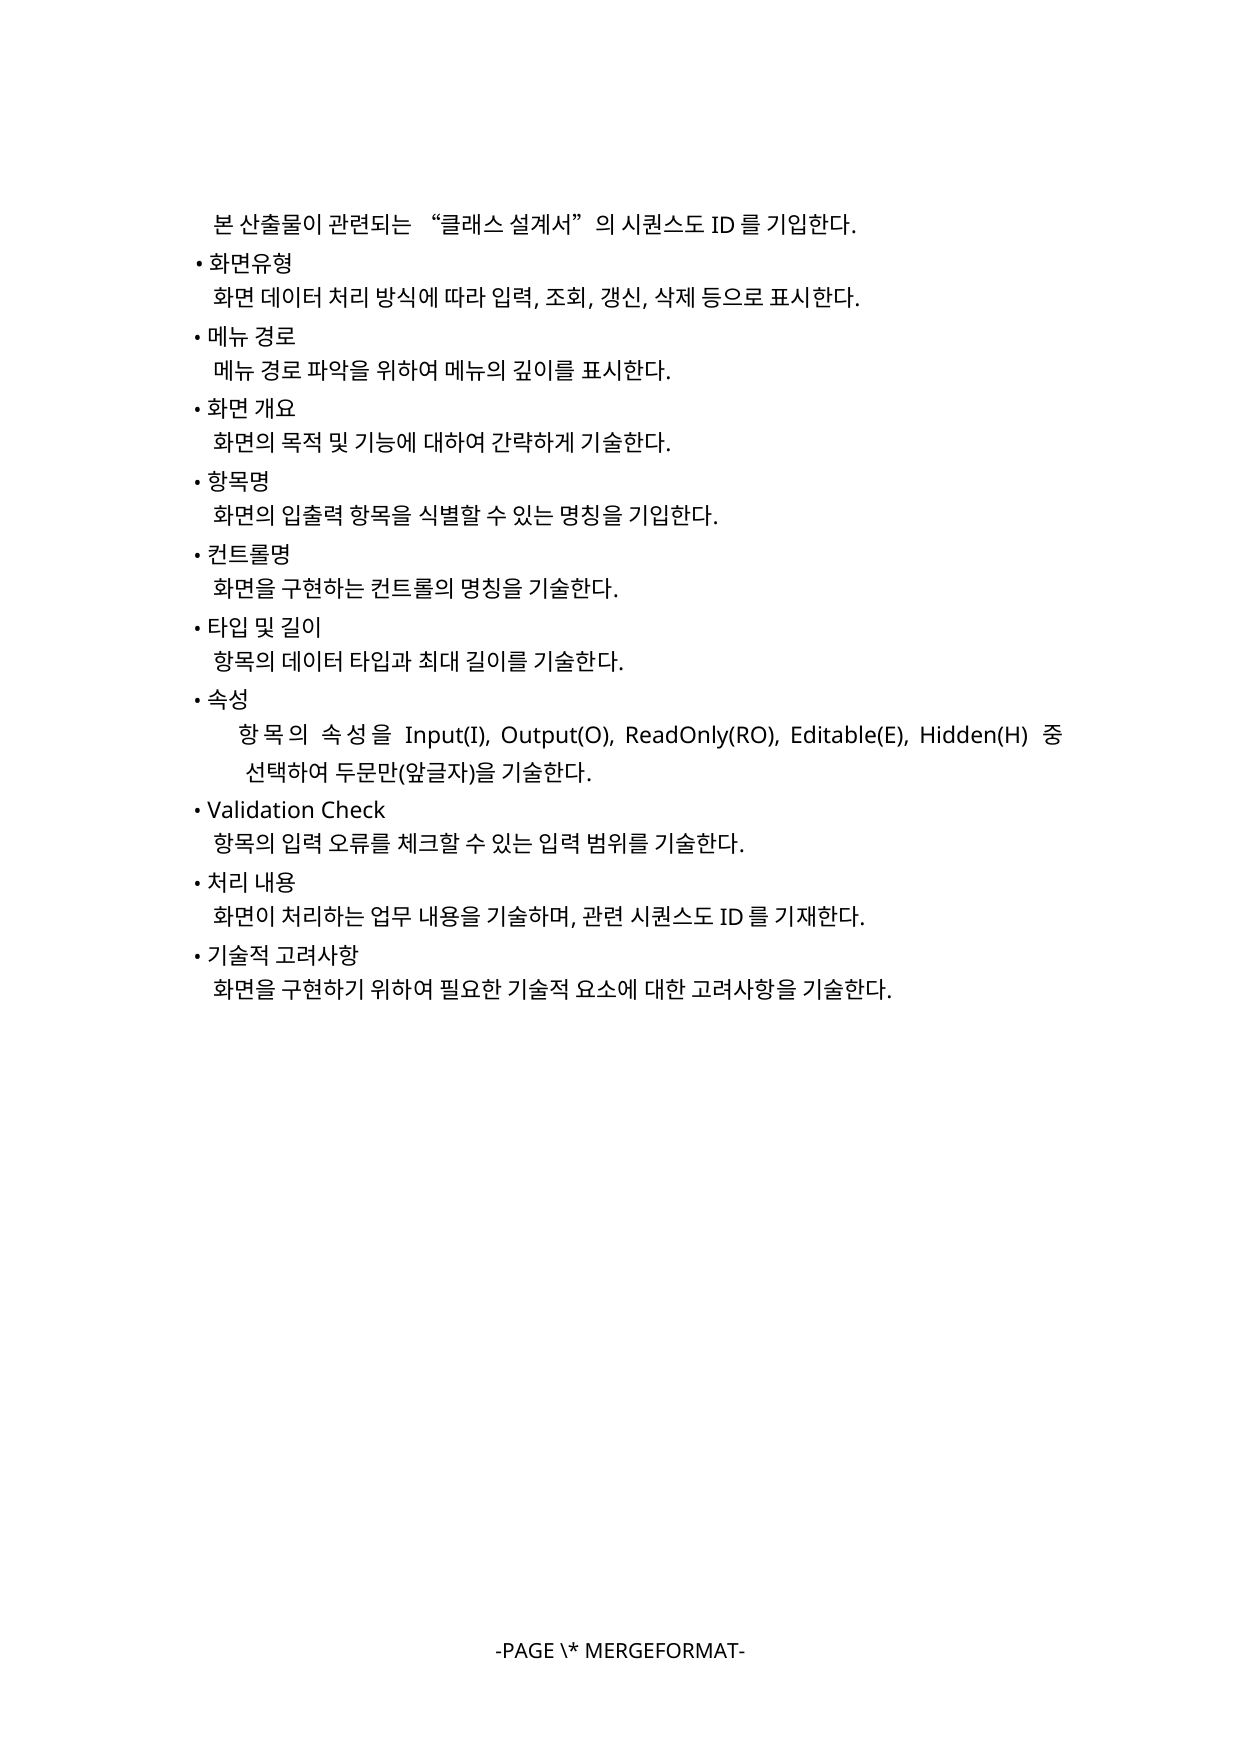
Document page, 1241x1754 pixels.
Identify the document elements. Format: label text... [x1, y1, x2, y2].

text 화면 데이터 처리 방식에 따라 입력, 조회, 갱신, 삭제 등으로 표시한다. [177, 280, 1063, 313]
text 항목의 입력 오류를 체크할 수 있는 입력 범위를 기술한다. [177, 826, 1063, 859]
text • 항목명 [177, 464, 1063, 497]
text • Validation Check [177, 794, 1063, 825]
text • 타입 및 길이 [177, 609, 1063, 643]
text • 컨트롤명 [177, 537, 1063, 570]
text • 속성 [177, 682, 1063, 716]
text • 처리 내용 [177, 865, 1063, 898]
text • 메뉴 경로 [177, 318, 1063, 352]
text 메뉴 경로 파악을 위하여 메뉴의 깊이를 표시한다. [177, 352, 1063, 386]
text • 기술적 고려사항 [177, 937, 1063, 971]
text 화면을 구현하기 위하여 필요한 기술적 요소에 대한 고려사항을 기술한다. [177, 972, 1063, 1005]
text 화면의 목적 및 기능에 대하여 간략하게 기술한다. [177, 425, 1063, 459]
text 본 산출물이 관련되는 “클래스 설계서”의 시퀀스도 ID를 기입한다. [177, 207, 1063, 240]
text 항목의 속성을 Input(I), Output(O), ReadOnly(RO), Editable(E), Hidden(H) 중 선택하여 두문만(앞글자)을 기술한다. [177, 717, 1063, 788]
text • 화면유형 [177, 245, 1063, 279]
text 화면의 입출력 항목을 식별할 수 있는 명칭을 기입한다. [177, 498, 1063, 531]
text 항목의 데이터 타입과 최대 길이를 기술한다. [177, 644, 1063, 677]
text • 화면 개요 [177, 391, 1063, 424]
text 화면을 구현하는 컨트롤의 명칭을 기술한다. [177, 571, 1063, 604]
text 화면이 처리하는 업무 내용을 기술하며, 관련 시퀀스도 ID를 기재한다. [177, 899, 1063, 932]
